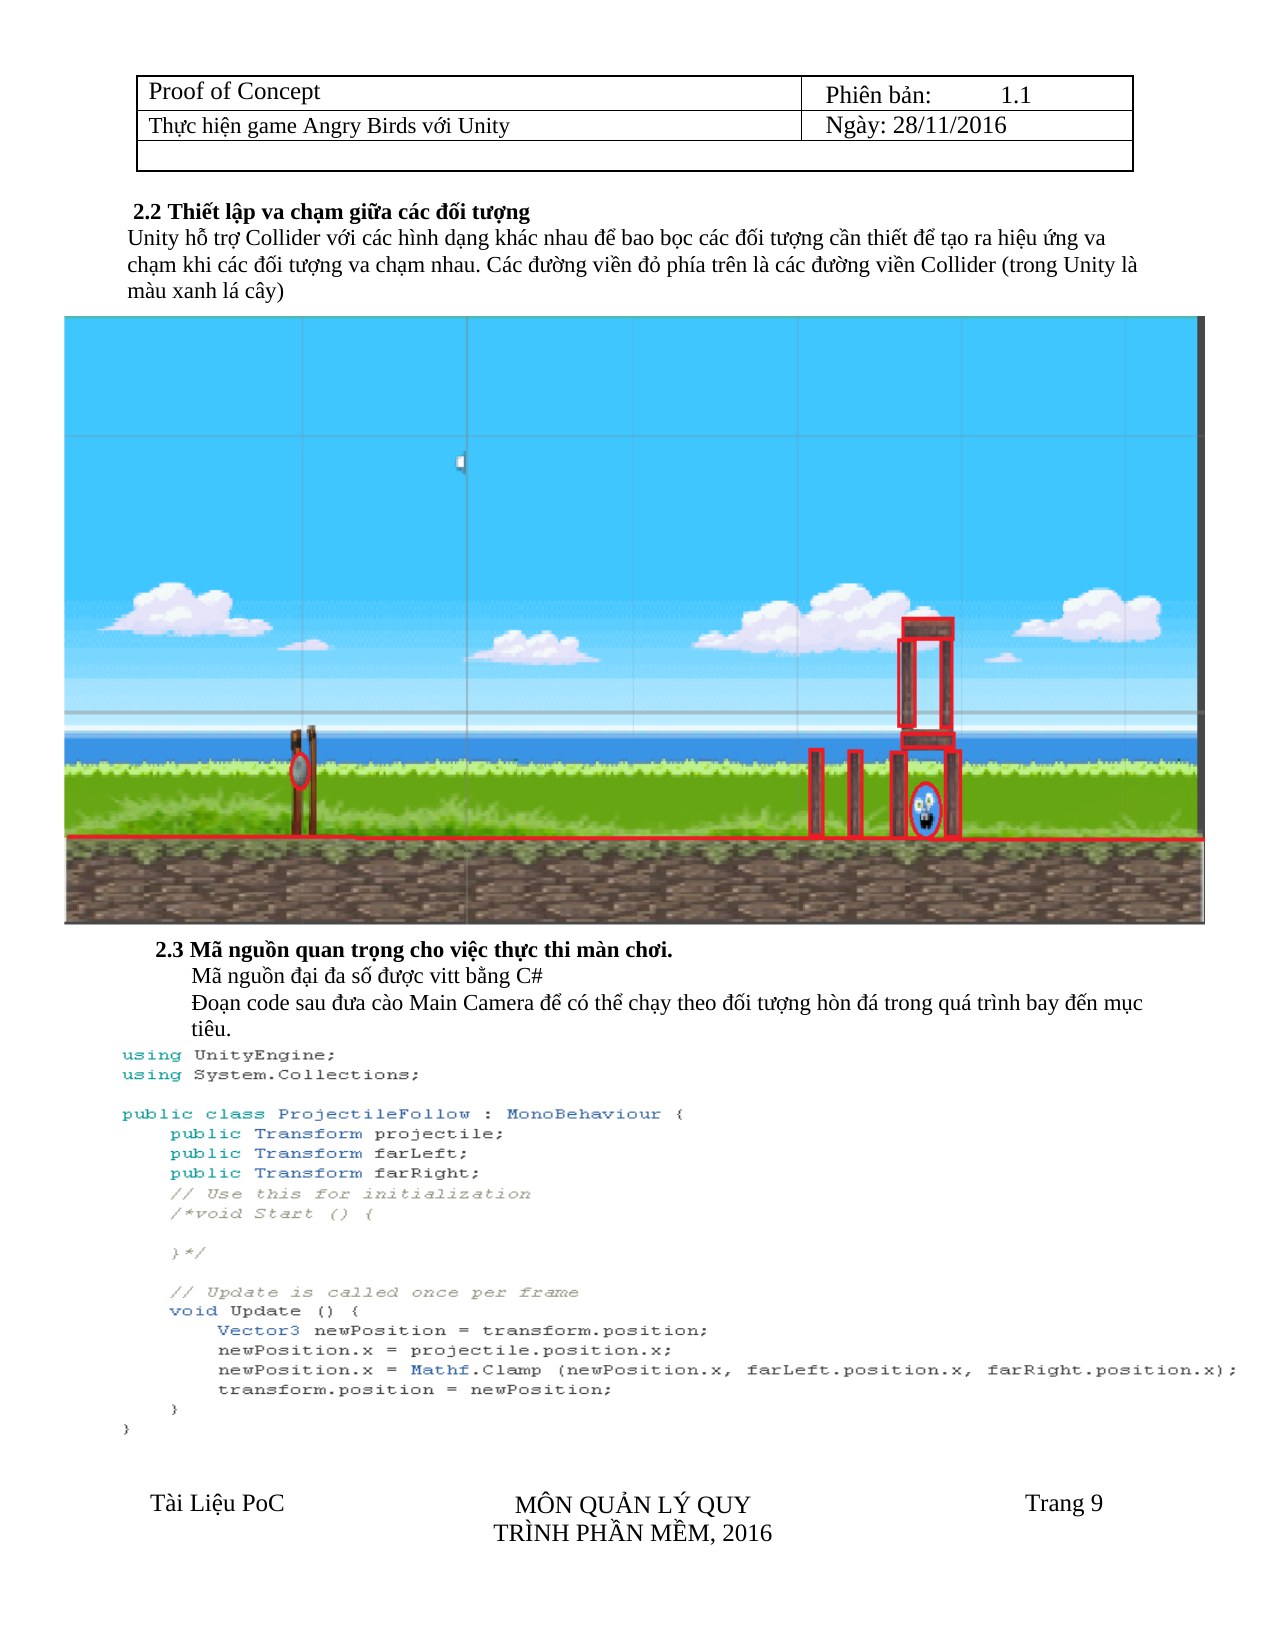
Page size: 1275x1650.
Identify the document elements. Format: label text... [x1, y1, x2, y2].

table_cell [138, 141, 1132, 170]
table_header Proof of Concept [138, 77, 801, 109]
text 2.3 Mã nguồn quan trọng cho việc thực thi màn chơi. [155, 936, 1148, 962]
table_header Phiên bản: 1.1 [802, 77, 1132, 109]
picture [117, 1048, 1259, 1481]
text Unity hỗ trợ Collider với các hình dạng khác nhau để bao bọc các đối tượng cần thiết để tạo ra hiệu ứng va chạm khi các đối tượng va chạm nhau. Các đường viền đỏ phía trên là các đường viền Collider (trong Unity là màu xanh lá cây) [127, 224, 1148, 303]
list Mã nguồn đại đa số được vitt bằng C# [191, 962, 1148, 989]
picture [64, 316, 1205, 930]
table_cell Ngày: 28/11/2016 [802, 111, 1132, 140]
table_cell Thực hiện game Angry Birds với Unity [138, 111, 801, 140]
text 2.2 Thiết lập va chạm giữa các đối tượng [127, 198, 1148, 224]
list Đoạn code sau đưa cào Main Camera để có thể chạy theo đối tượng hòn đá trong quá trình bay đến mục tiêu. [191, 989, 1148, 1041]
